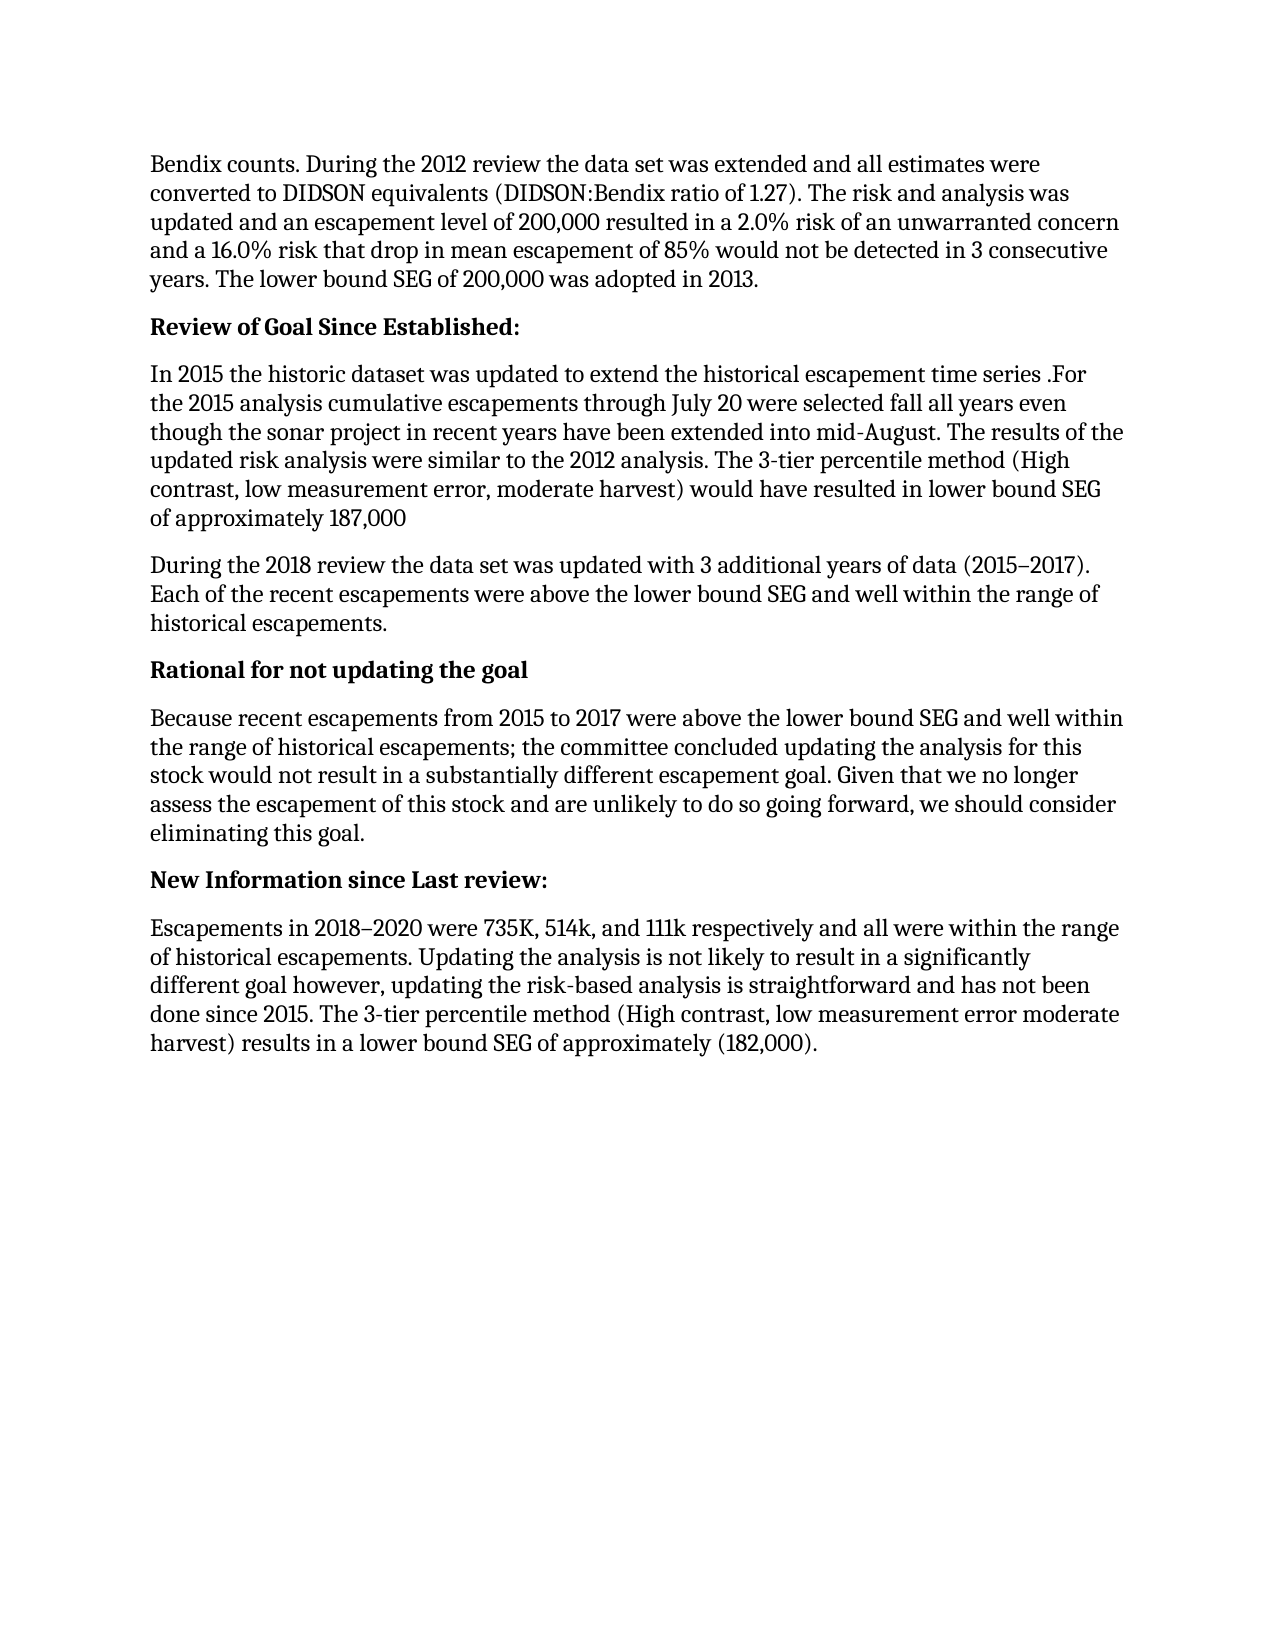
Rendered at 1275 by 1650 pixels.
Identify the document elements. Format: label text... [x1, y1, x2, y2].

text Review of Goal Since Established: [150, 312, 1125, 341]
text New Information since Last review: [150, 866, 1125, 895]
text During the 2018 review the data set was updated with 3 additional years of data (2015–2017). Each of the recent escapements were above the lower bound SEG and well within the range of historical escapements. [150, 551, 1125, 637]
text Escapements in 2018–2020 were 735K, 514k, and 111k respectively and all were within the range of historical escapements. Updating the analysis is not likely to result in a significantly different goal however, updating the risk-based analysis is straightforward and has not been done since 2015. The 3-tier percentile method (High contrast, low measurement error moderate harvest) results in a lower bound SEG of approximately (182,000). [150, 914, 1125, 1057]
text Rational for not updating the goal [150, 656, 1125, 685]
text In 2015 the historic dataset was updated to extend the historical escapement time series .For the 2015 analysis cumulative escapements through July 20 were selected fall all years even though the sonar project in recent years have been extended into mid-August. The results of the updated risk analysis were similar to the 2012 analysis. The 3-tier percentile method (High contrast, low measurement error, moderate harvest) would have resulted in lower bound SEG of approximately 187,000 [150, 360, 1125, 532]
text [150, 150, 1125, 294]
text Because recent escapements from 2015 to 2017 were above the lower bound SEG and well within the range of historical escapements; the committee concluded updating the analysis for this stock would not result in a substantially different escapement goal. Given that we no longer assess the escapement of this stock and are unlikely to do so going forward, we should consider eliminating this goal. [150, 704, 1125, 847]
